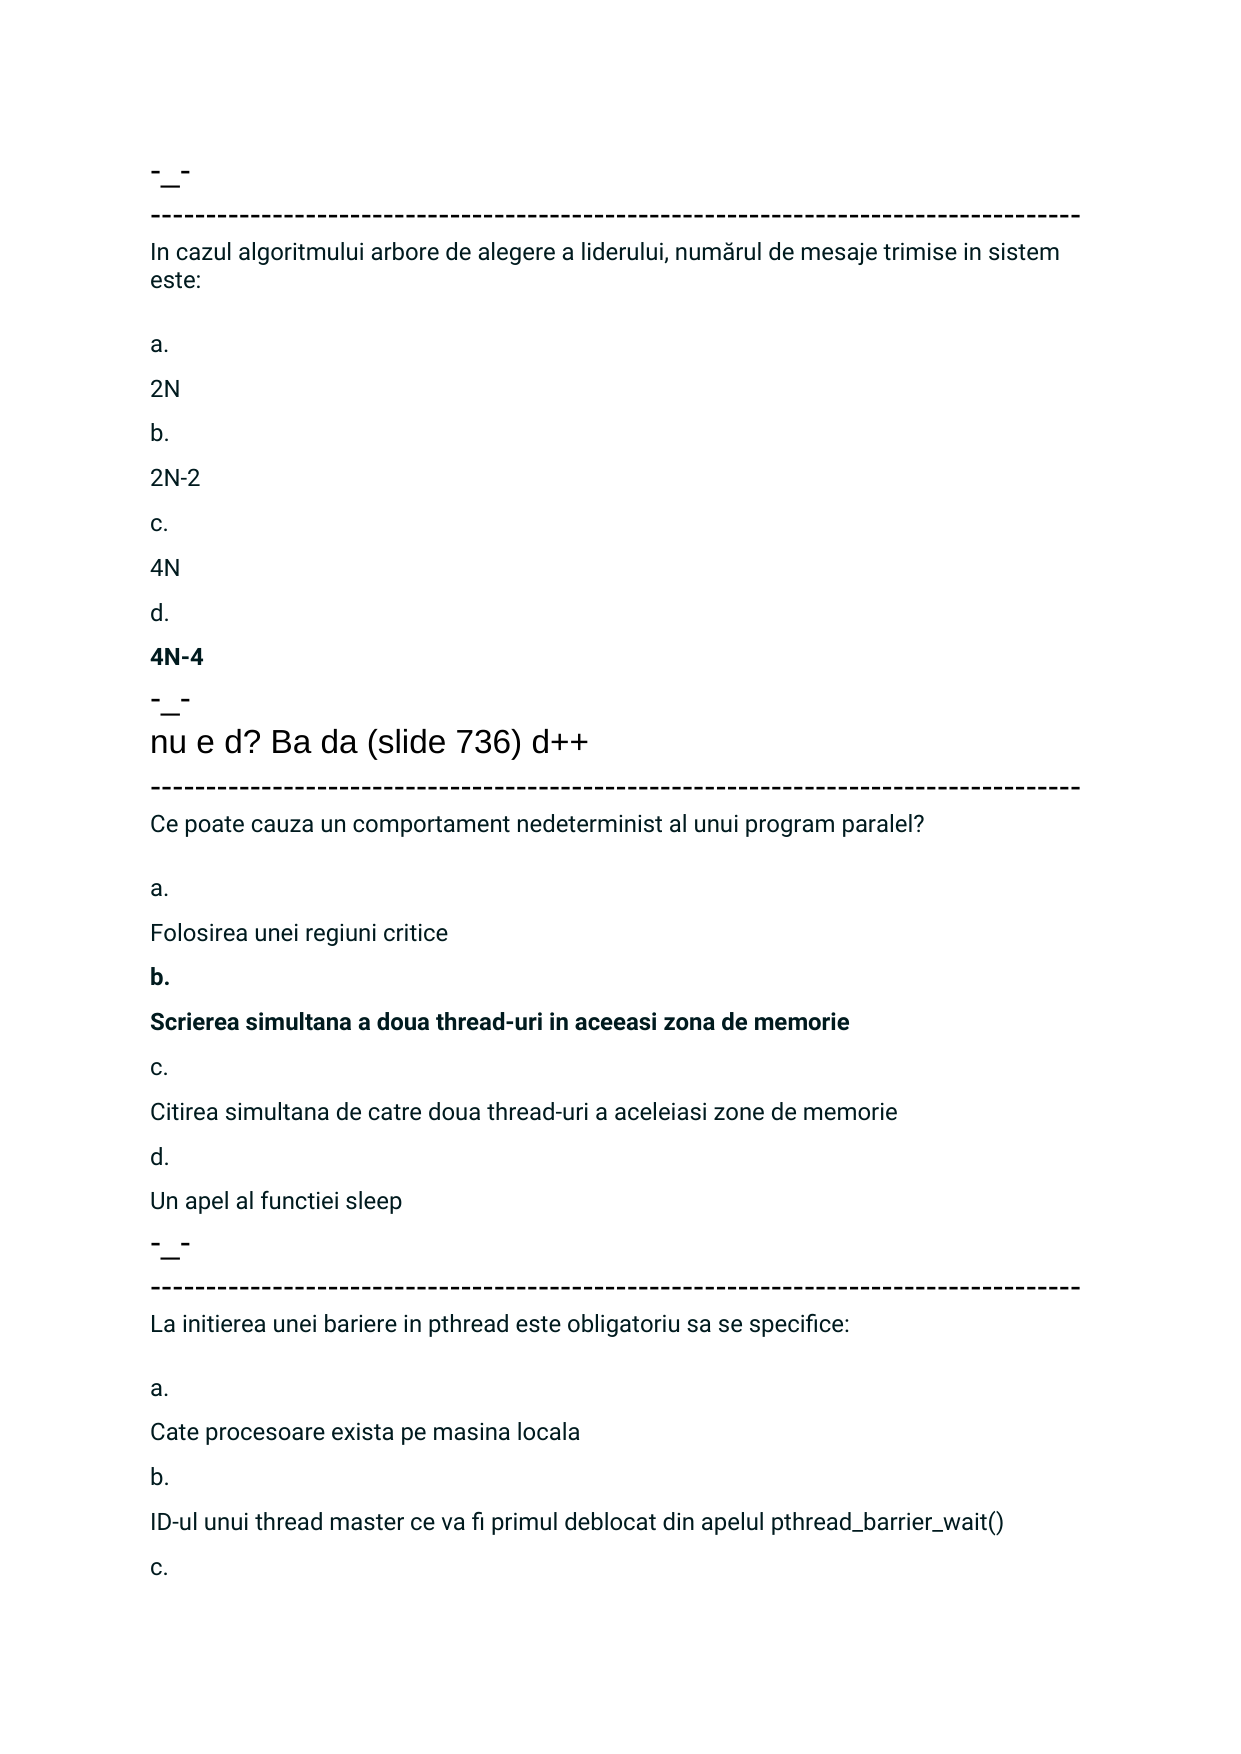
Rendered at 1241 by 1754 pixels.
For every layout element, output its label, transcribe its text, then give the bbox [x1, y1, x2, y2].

text 2N-2 [150, 464, 1090, 492]
text c. [150, 1053, 1090, 1081]
text 2N [150, 375, 1090, 403]
text d. [150, 599, 1090, 627]
text a. [150, 1374, 1090, 1402]
text Ce poate cauza un comportament nedeterminist al unui program paralel? [150, 810, 1090, 838]
text ------------------------------------------------------------------------------------ [150, 1266, 1090, 1304]
text a. [150, 874, 1090, 902]
text d. [150, 1143, 1090, 1171]
text ID-ul unui thread master ce va fi primul deblocat din apelul pthread_barrier_wait() [150, 1508, 1090, 1536]
text Cate procesoare exista pe masina locala [150, 1418, 1090, 1447]
text -_- [150, 678, 1090, 716]
text Scrierea simultana a doua thread-uri in aceeasi zona de memorie [150, 1008, 1090, 1036]
text Folosirea unei regiuni critice [150, 919, 1090, 947]
text ------------------------------------------------------------------------------------ [150, 766, 1090, 805]
text 4N [150, 554, 1090, 582]
text -_- [150, 150, 1090, 188]
text c. [150, 509, 1090, 537]
text ------------------------------------------------------------------------------------ [150, 194, 1090, 233]
text b. [150, 1463, 1090, 1491]
text -_- [150, 1222, 1090, 1260]
text Un apel al functiei sleep [150, 1187, 1090, 1216]
text Citirea simultana de catre doua thread-uri a aceleiasi zone de memorie [150, 1098, 1090, 1126]
text b. [150, 963, 1090, 992]
text La initierea unei bariere in pthread este obligatoriu sa se specifice: [150, 1310, 1090, 1338]
text a. [150, 330, 1090, 358]
text b. [150, 419, 1090, 448]
text 4N-4 [150, 643, 1090, 672]
text c. [150, 1553, 1090, 1581]
text In cazul algoritmului arbore de alegere a liderului, numărul de mesaje trimise in sistem este: [150, 238, 1090, 294]
text nu e d? Ba da (slide 736) d++ [150, 722, 1090, 761]
